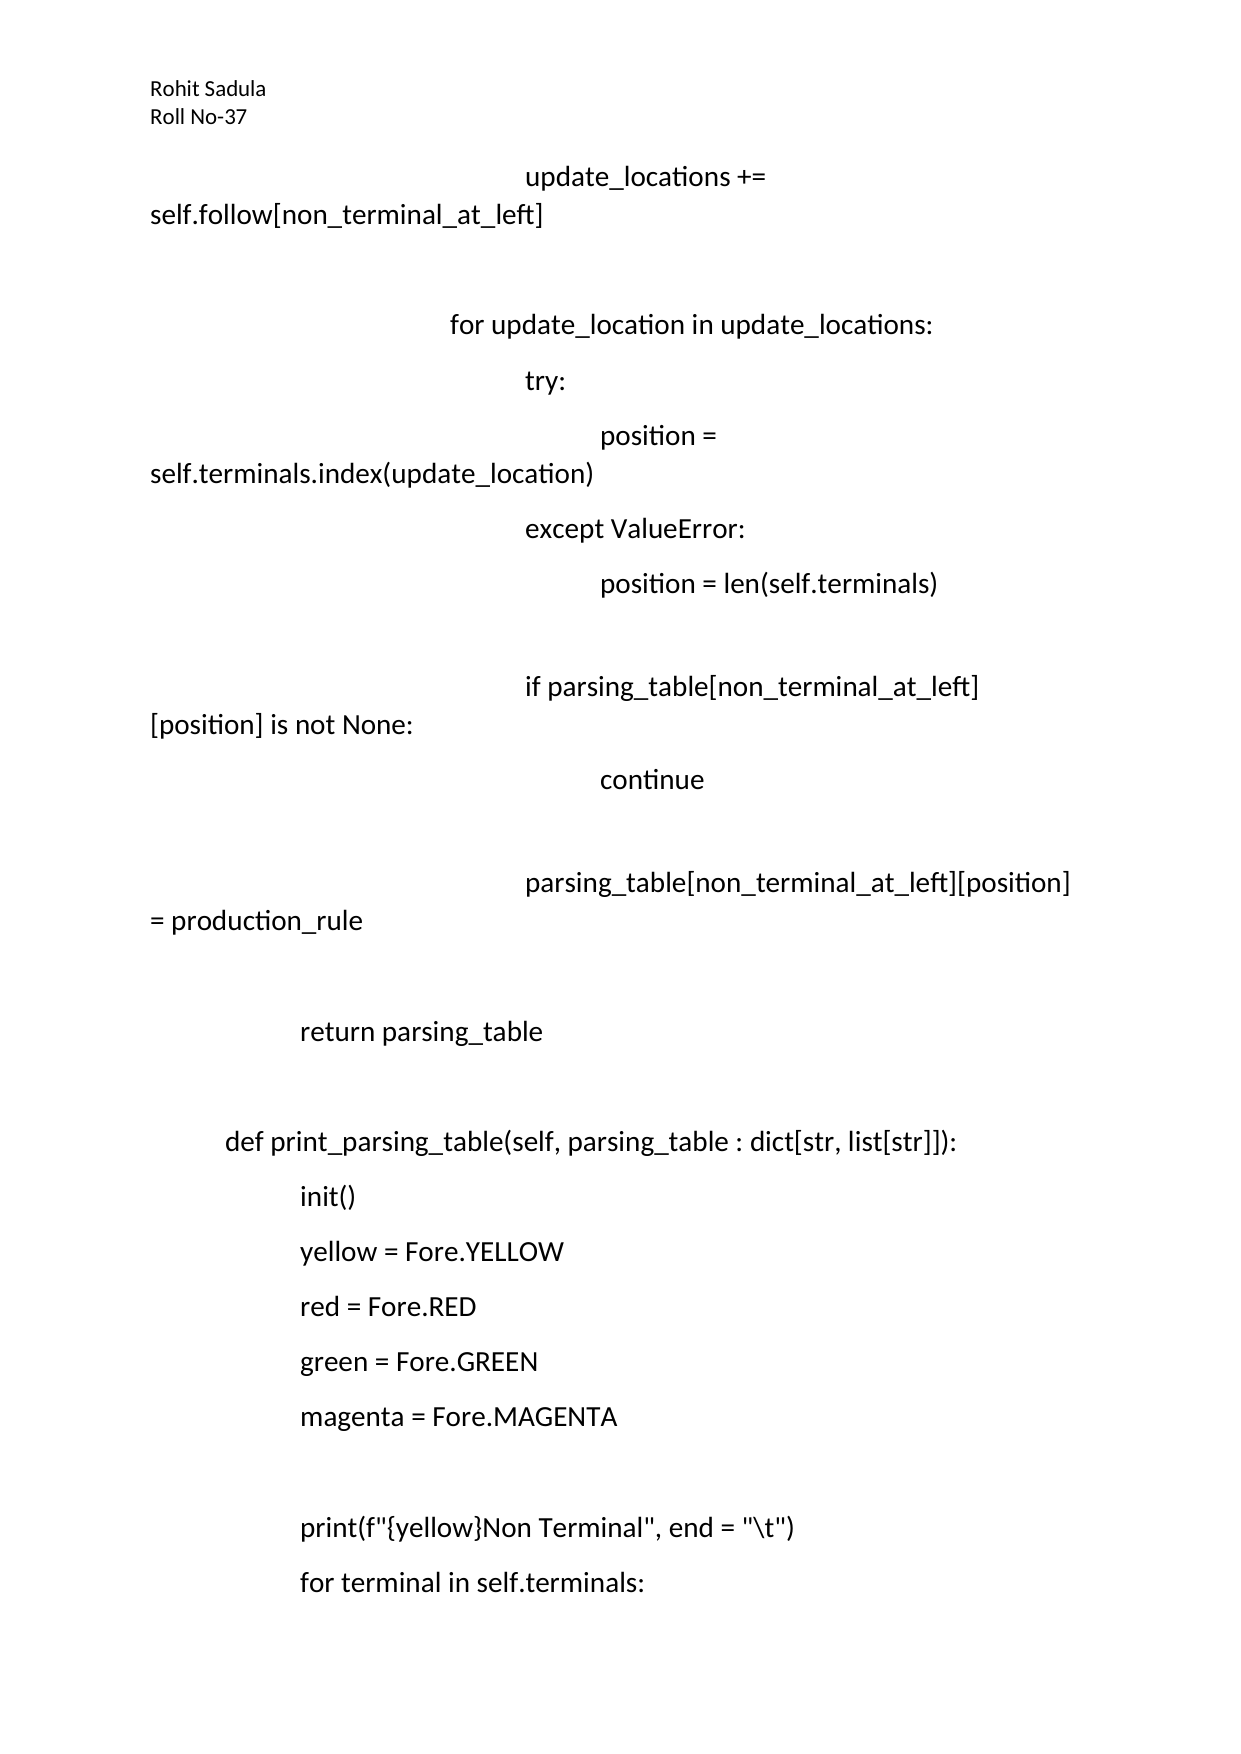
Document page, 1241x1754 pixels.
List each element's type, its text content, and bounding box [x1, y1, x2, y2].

text parsing_table[non_terminal_at_left][position] = production_rule [150, 864, 1090, 938]
text position = self.terminals.index(update_location) [150, 417, 1090, 491]
text init() [150, 1178, 1090, 1214]
text def print_parsing_table(self, parsing_table : dict[str, list[str]]): [150, 1123, 1090, 1158]
text return parsing_table [150, 1013, 1090, 1048]
text update_locations += self.follow[non_terminal_at_left] [150, 158, 1090, 232]
text if parsing_table[non_terminal_at_left][position] is not None: [150, 668, 1090, 742]
text position = len(self.terminals) [150, 565, 1090, 601]
text except ValueError: [150, 510, 1090, 546]
text for terminal in self.terminals: [150, 1564, 1090, 1599]
text magenta = Fore.MAGENTA [150, 1398, 1090, 1434]
text yellow = Fore.YELLOW [150, 1233, 1090, 1269]
text for update_location in update_locations: [150, 306, 1090, 342]
text continue [150, 761, 1090, 797]
text print(f"{yellow}Non Terminal", end = "\t") [150, 1509, 1090, 1544]
text green = Fore.GREEN [150, 1343, 1090, 1379]
text try: [150, 362, 1090, 397]
text red = Fore.RED [150, 1288, 1090, 1324]
